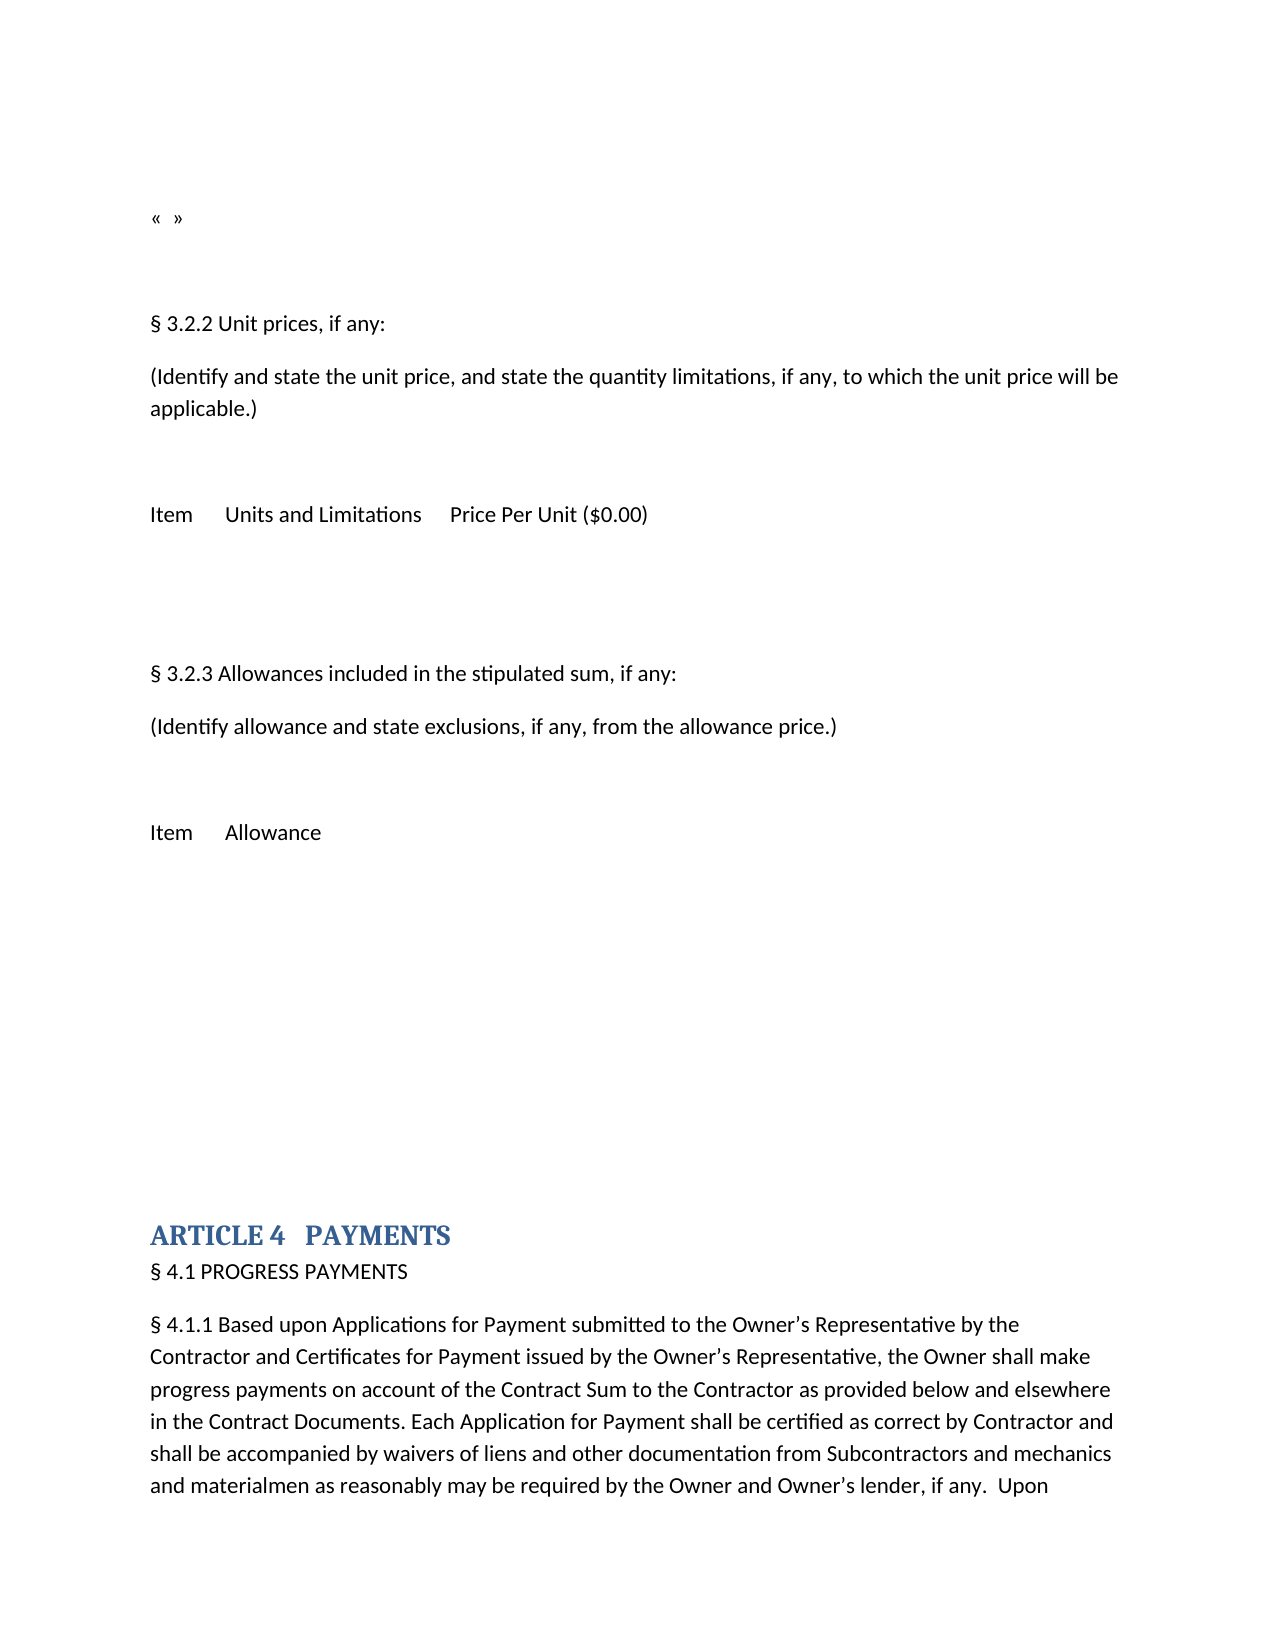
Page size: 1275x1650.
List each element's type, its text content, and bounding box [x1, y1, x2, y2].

text § 3.2.3 Allowances included in the stipulated sum, if any: [150, 659, 1125, 687]
text (Identify and state the unit price, and state the quantity limitations, if any, to which the unit price will be applicable.) [150, 362, 1125, 422]
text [150, 1310, 1125, 1499]
text Item Allowance [150, 818, 1125, 846]
text (Identify allowance and state exclusions, if any, from the allowance price.) [150, 712, 1125, 740]
text « » [150, 203, 1125, 231]
text § 3.2.2 Unit prices, if any: [150, 309, 1125, 337]
text § 4.1 PROGRESS PAYMENTS [150, 1257, 1125, 1285]
subtitle ARTICLE 4 PAYMENTS [150, 1219, 1125, 1252]
text Item Units and Limitations Price Per Unit ($0.00) [150, 500, 1125, 528]
